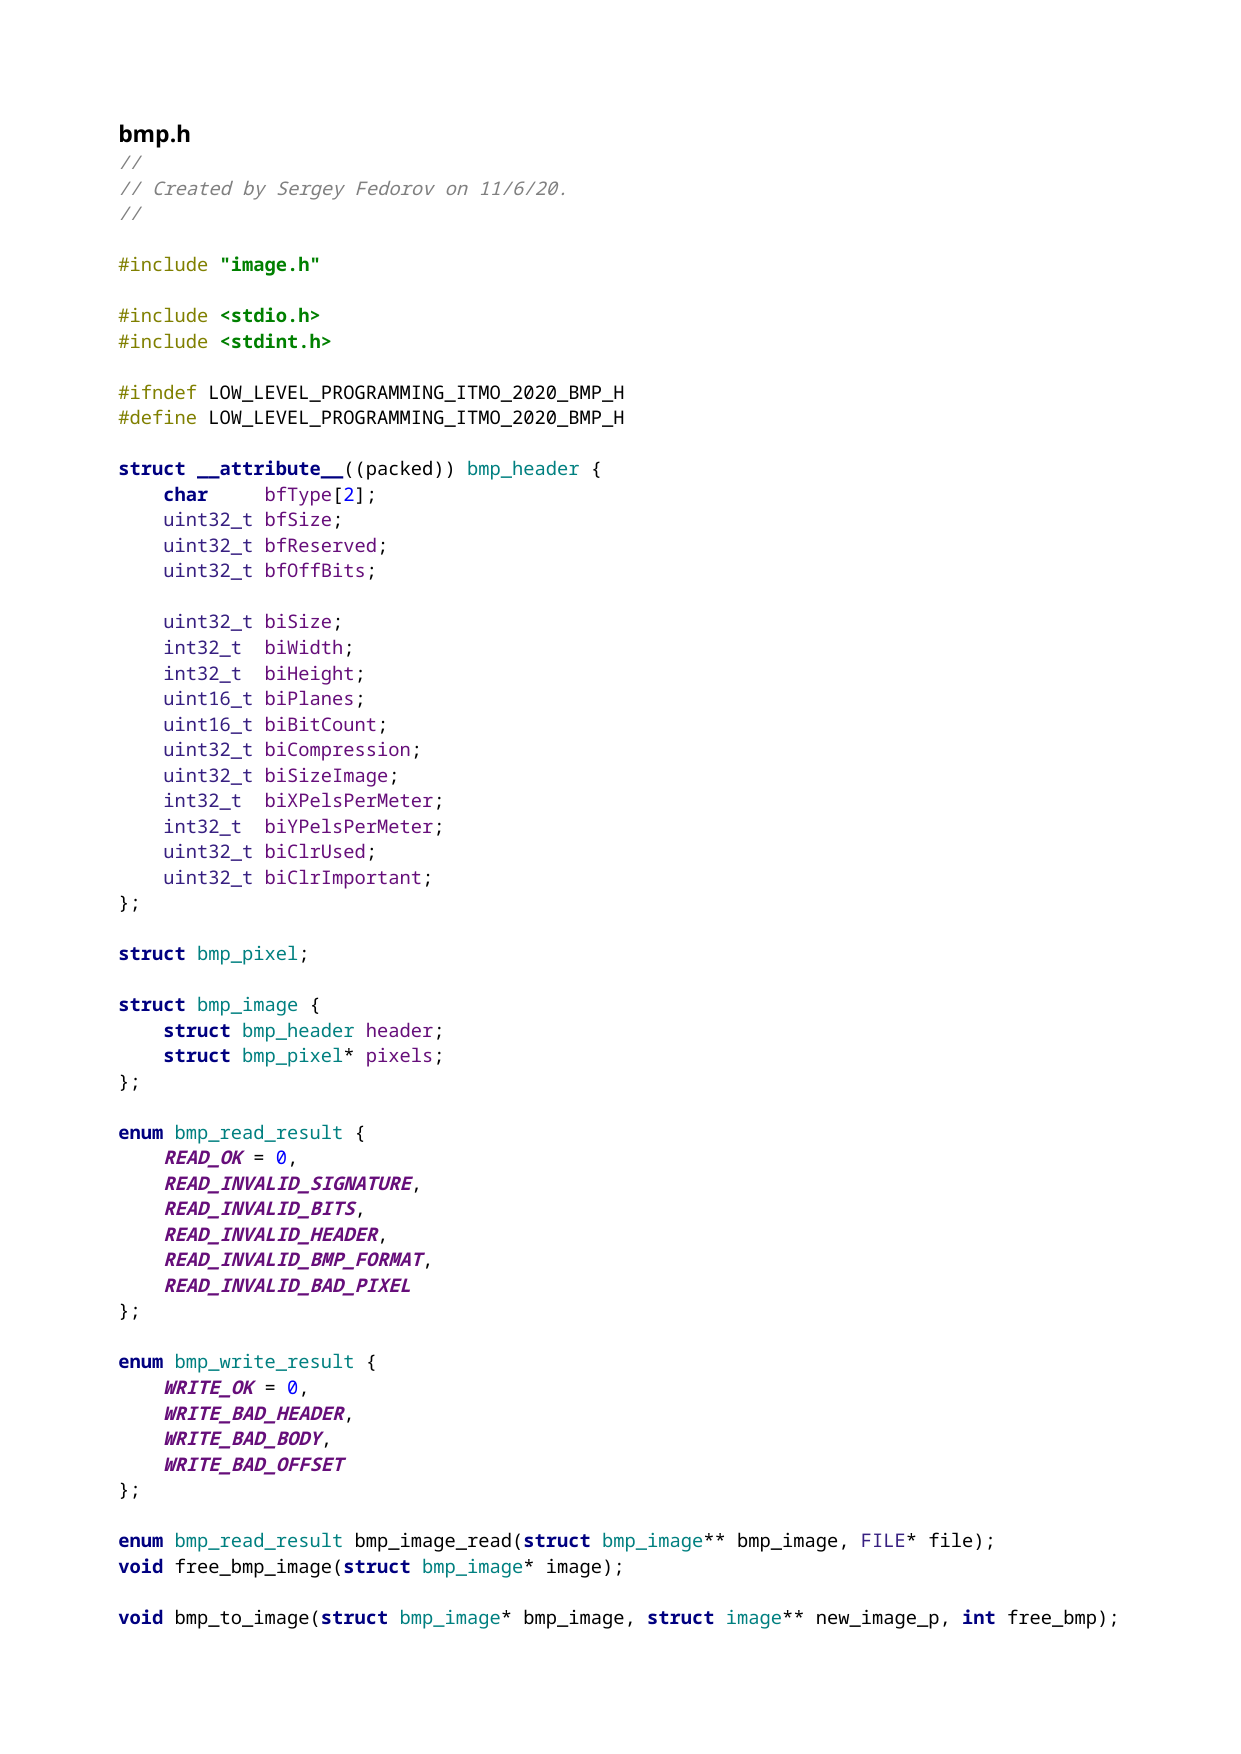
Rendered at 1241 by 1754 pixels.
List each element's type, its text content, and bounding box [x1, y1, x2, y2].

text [118, 149, 1122, 1629]
text bmp.h [118, 118, 1122, 149]
